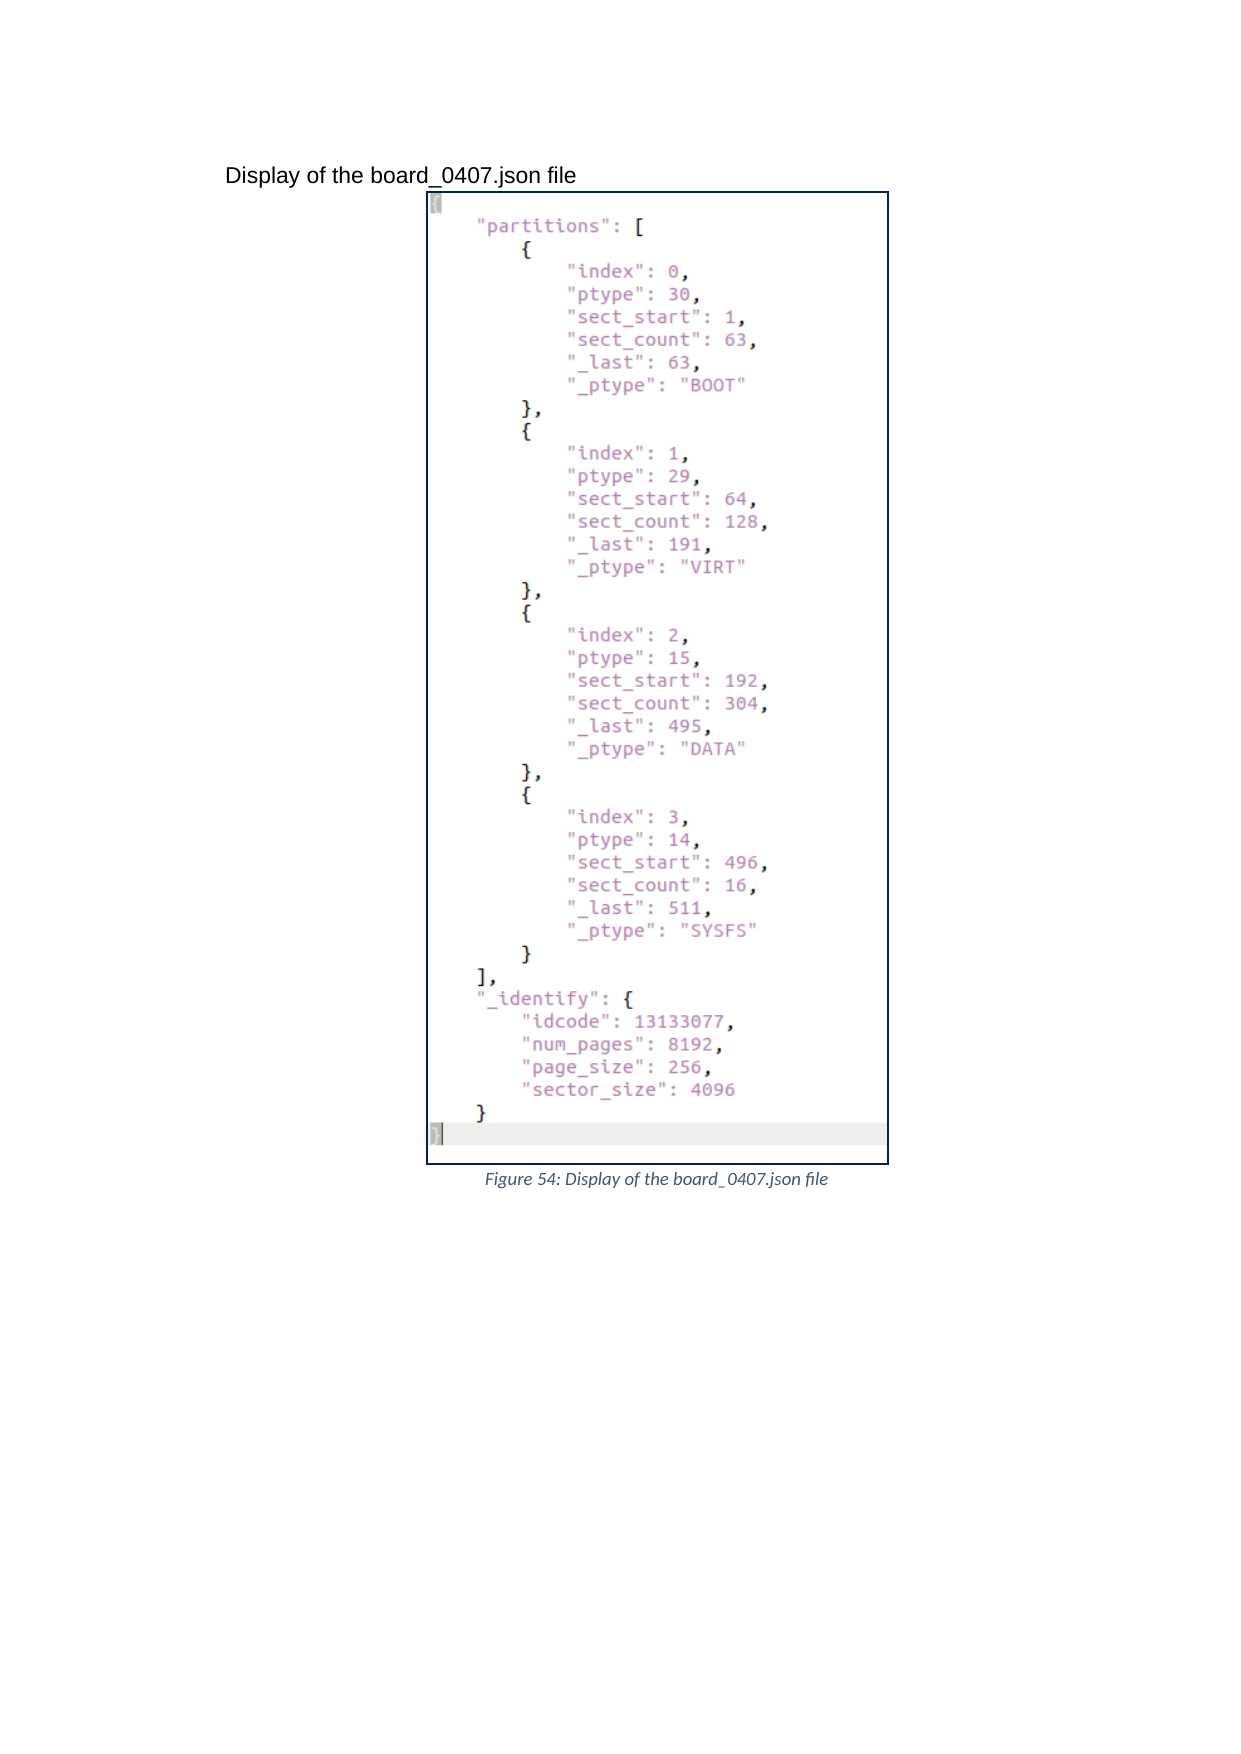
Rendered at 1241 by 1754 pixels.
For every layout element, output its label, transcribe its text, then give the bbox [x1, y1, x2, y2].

list Display of the board_0407.json file [225, 162, 1090, 189]
picture [428, 193, 887, 1163]
